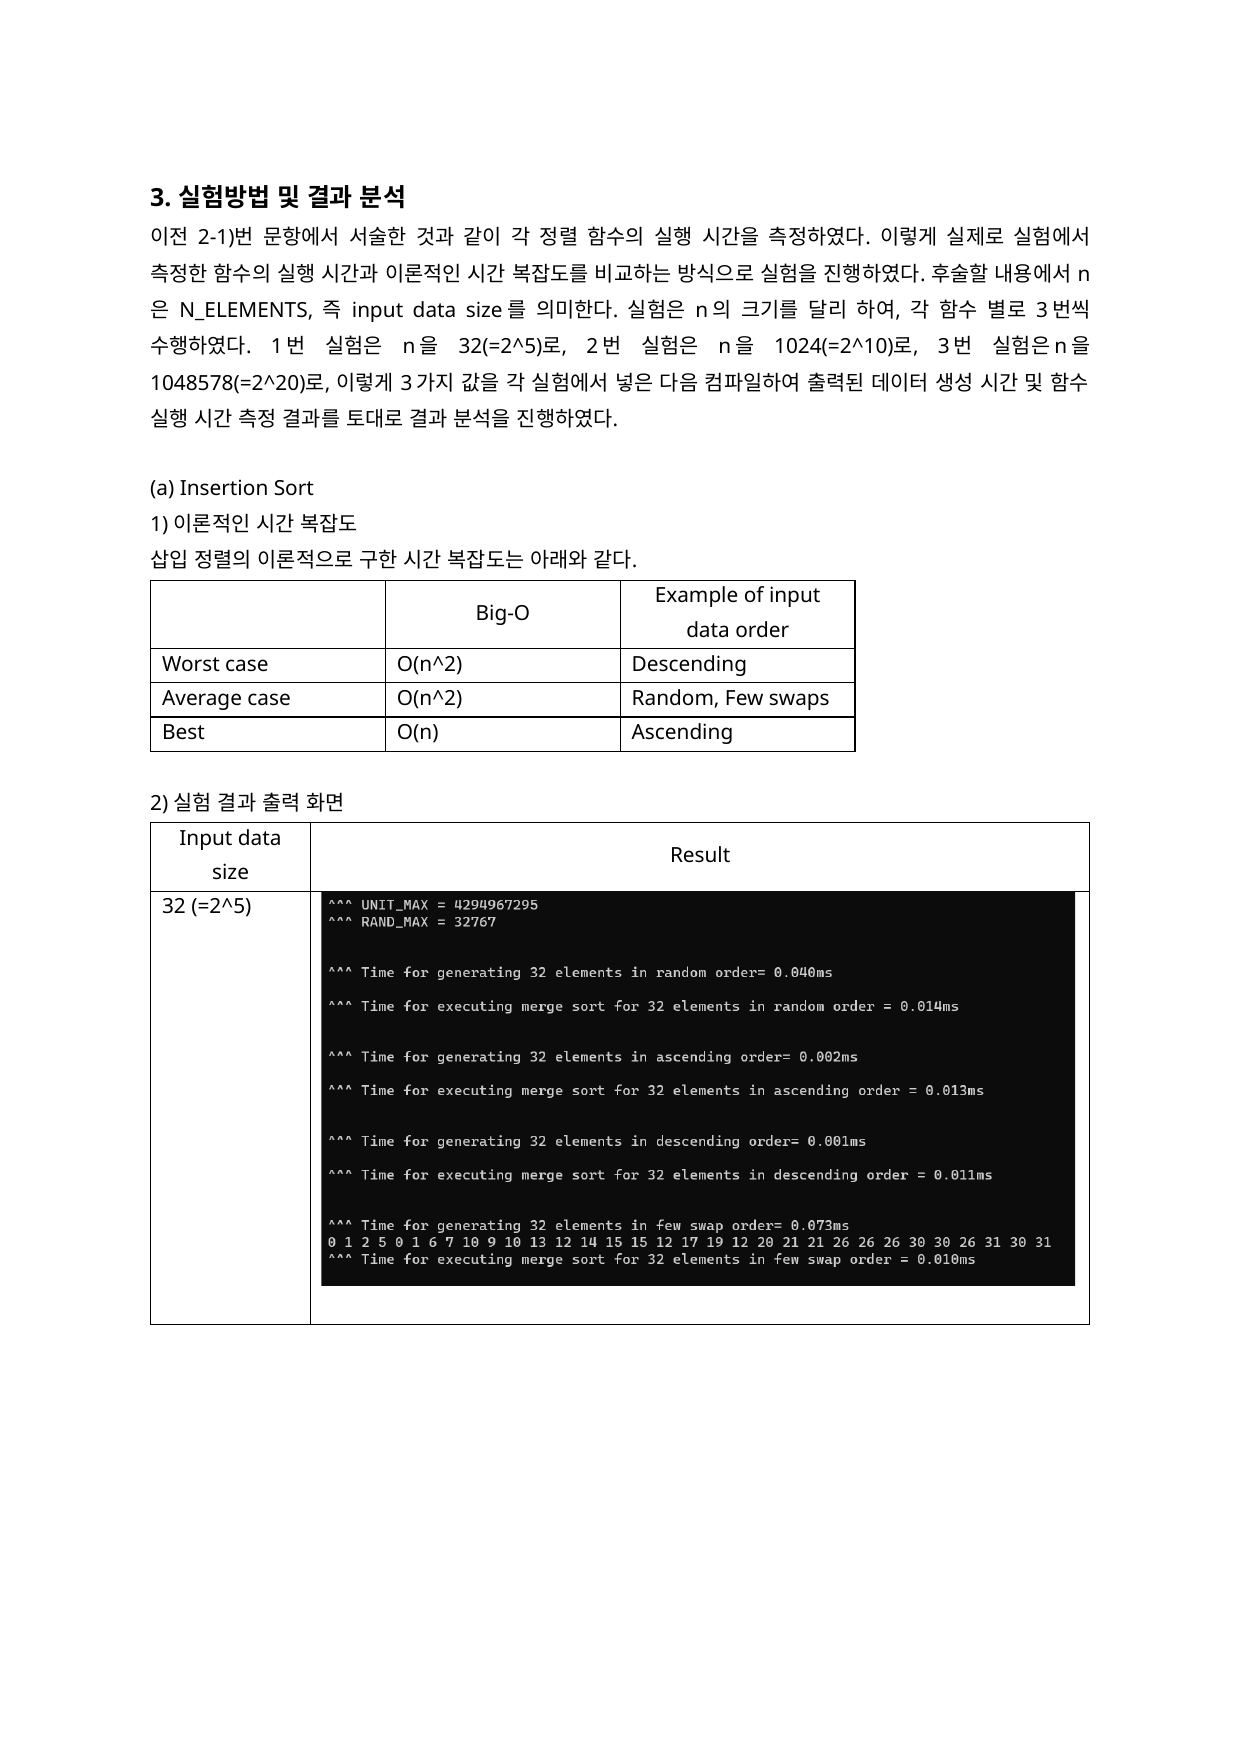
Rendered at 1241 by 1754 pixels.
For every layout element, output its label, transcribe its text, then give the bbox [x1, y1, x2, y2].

table_cell Worst case [151, 649, 385, 682]
table_cell O(n^2) [386, 649, 620, 682]
table_cell [311, 892, 1089, 1324]
table_cell Ascending [621, 718, 854, 751]
table_cell Random, Few swaps [621, 683, 854, 716]
text 2) 실험 결과 출력 화면 [150, 786, 1090, 816]
table_cell Best [151, 718, 385, 751]
table_header Big-O [386, 581, 620, 648]
text 삽입 정렬의 이론적으로 구한 시간 복잡도는 아래와 같다. [150, 543, 1090, 573]
table_cell Average case [151, 683, 385, 716]
picture [321, 891, 1076, 1286]
text 1) 이론적인 시간 복잡도 [150, 507, 1090, 537]
table_header Example of input data order [621, 581, 854, 648]
table_header Result [311, 823, 1089, 891]
table_cell O(n^2) [386, 683, 620, 716]
table_header Input data size [151, 823, 310, 891]
table_cell Descending [621, 649, 854, 682]
text 이전 2-1)번 문항에서 서술한 것과 같이 각 정렬 함수의 실행 시간을 측정하였다. 이렇게 실제로 실험에서 측정한 함수의 실행 시간과 이론적인 시간 복잡도를 비교하는 방식으로 실험을 진행하였다. 후술할 내용에서 n은 N_ELEMENTS, 즉 input data size를 의미한다. 실험은 n의 크기를 달리 하여, 각 함수 별로 3번씩 수행하였다. 1번 실험은 n을 32(=2^5)로, 2번 실험은 n을 1024(=2^10)로, 3번 실험은n을 1048578(=2^20)로, 이렇게 3가지 값을 각 실험에서 넣은 다음 컴파일하여 출력된 데이터 생성 시간 및 함수 실행 시간 측정 결과를 토대로 결과 분석을 진행하였다. [150, 221, 1090, 433]
text (a) Insertion Sort [150, 473, 1090, 501]
text 3. 실험방법 및 결과 분석 [150, 177, 1090, 213]
table_cell 32 (=2^5) [151, 892, 310, 1324]
table_header [151, 581, 385, 648]
table_cell O(n) [386, 718, 620, 751]
